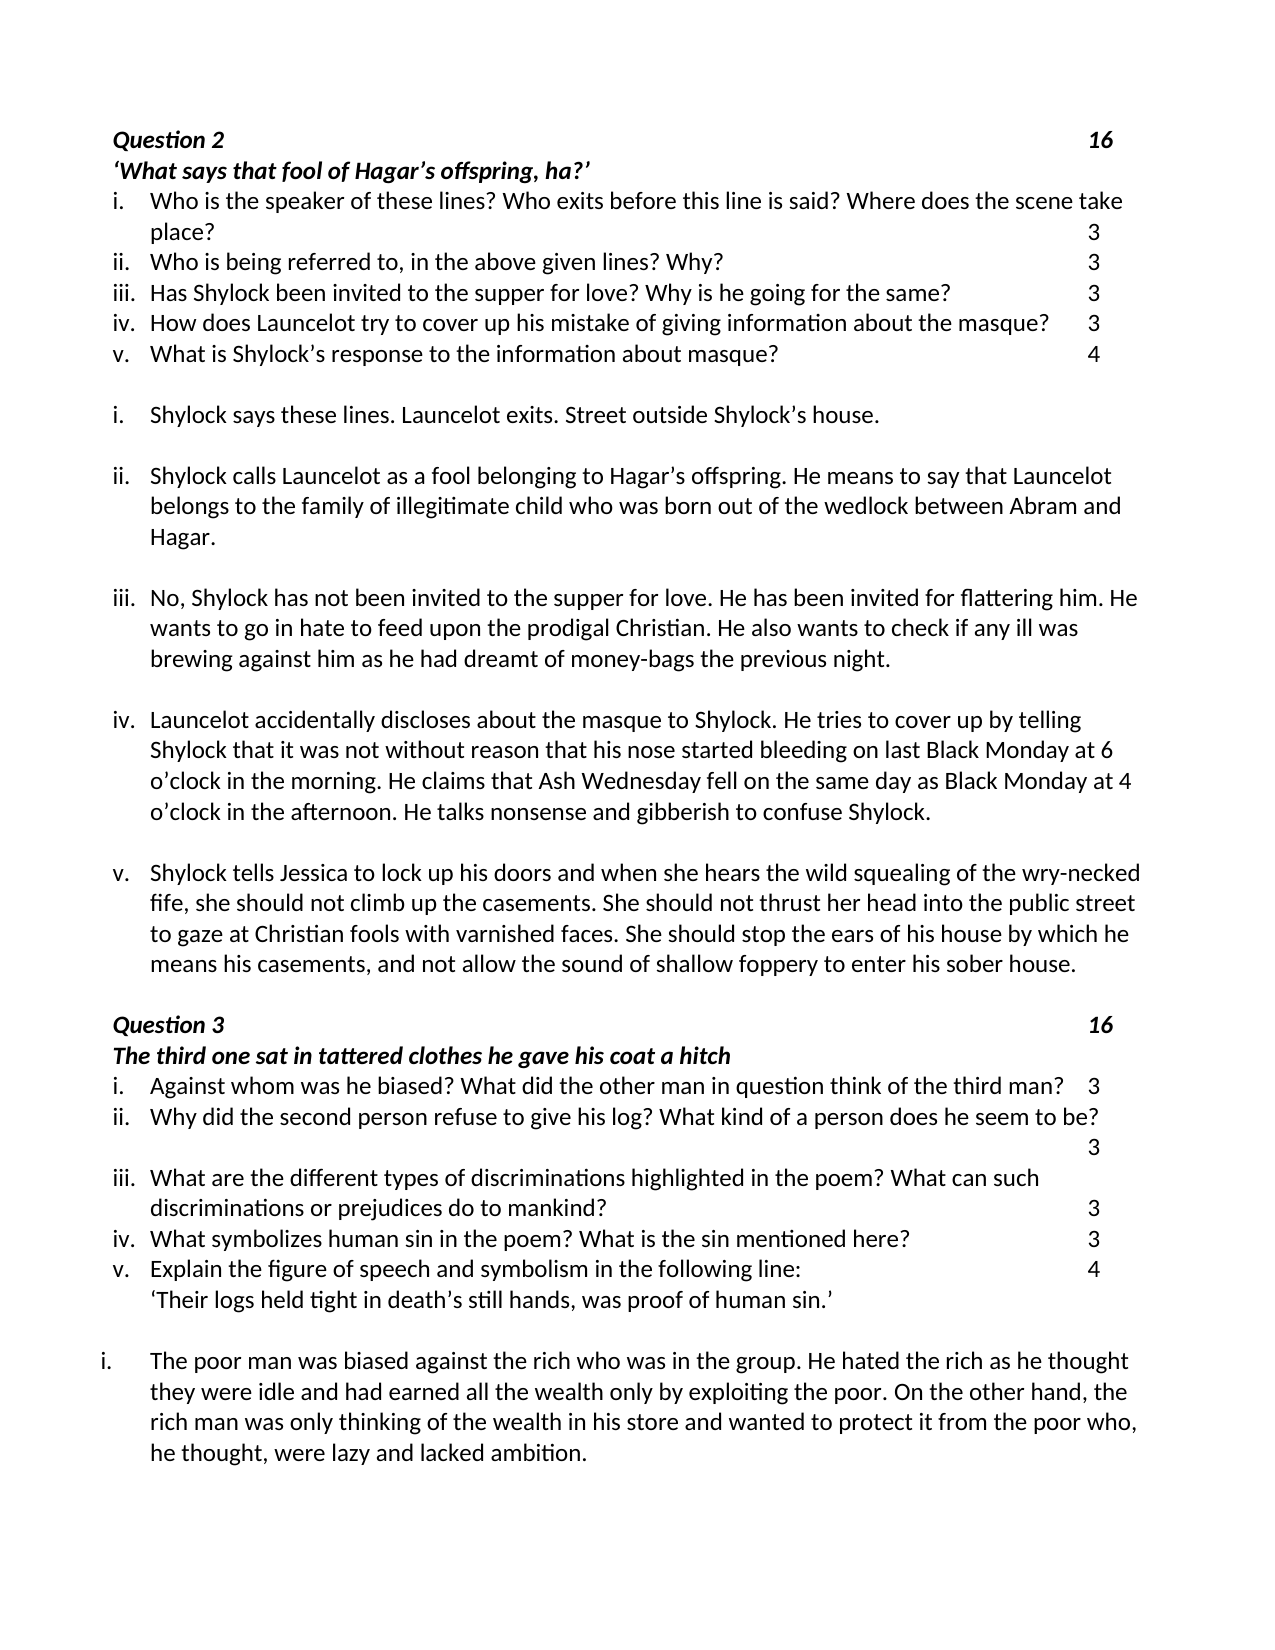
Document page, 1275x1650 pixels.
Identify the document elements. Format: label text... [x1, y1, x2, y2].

list How does Launcelot try to cover up his mistake of giving information about the masque? 3 [112, 307, 1144, 338]
list What are the different types of discriminations highlighted in the poem? What can such discriminations or prejudices do to mankind? 3 [112, 1162, 1144, 1223]
list Who is the speaker of these lines? Who exits before this line is said? Where does the scene take place? 3 [112, 185, 1144, 246]
list Has Shylock been invited to the supper for love? Why is he going for the same? 3 [112, 277, 1144, 307]
text The third one sat in tattered clothes he gave his coat a hitch [112, 1040, 1144, 1070]
list Why did the second person refuse to give his log? What kind of a person does he seem to be? 3 [112, 1101, 1144, 1162]
list Shylock tells Jessica to lock up his doors and when she hears the wild squealing of the wry-necked fife, she should not climb up the casements. She should not thrust her head into the public street to gaze at Christian fools with varnished faces. She should stop the ears of his house by which he means his casements, and not allow the sound of shallow foppery to enter his sober house. [112, 857, 1144, 979]
list No, Shylock has not been invited to the supper for love. He has been invited for flattering him. He wants to go in hate to feed upon the prodigal Christian. He also wants to check if any ill was brewing against him as he had dreamt of money-bags the previous night. [112, 582, 1144, 674]
list Shylock calls Launcelot as a fool belonging to Hagar’s offspring. He means to say that Launcelot belongs to the family of illegitimate child who was born out of the wedlock between Abram and Hagar. [112, 460, 1144, 552]
list Launcelot accidentally discloses about the masque to Shylock. He tries to cover up by telling Shylock that it was not without reason that his nose started bleeding on last Black Monday at 6 o’clock in the morning. He claims that Ash Wednesday fell on the same day as Black Monday at 4 o’clock in the afternoon. He talks nonsense and gibberish to confuse Shylock. [112, 704, 1144, 826]
list Explain the figure of speech and symbolism in the following line: 4 [112, 1253, 1144, 1284]
list What symbolizes human sin in the poem? What is the sin mentioned here? 3 [112, 1223, 1144, 1253]
text ‘What says that fool of Hagar’s offspring, ha?’ [112, 155, 1144, 185]
list What is Shylock’s response to the information about masque? 4 [112, 338, 1144, 368]
text Question 3 16 [112, 1009, 1144, 1040]
list Shylock says these lines. Launcelot exits. Street outside Shylock’s house. [112, 399, 1144, 429]
list ‘Their logs held tight in death’s still hands, was proof of human sin.’ [150, 1284, 1144, 1314]
list The poor man was biased against the rich who was in the group. He hated the rich as he thought they were idle and had earned all the wealth only by exploiting the poor. On the other hand, the rich man was only thinking of the wealth in his store and wanted to protect it from the poor who, he thought, were lazy and lacked ambition. [112, 1345, 1144, 1467]
list Who is being referred to, in the above given lines? Why? 3 [112, 246, 1144, 277]
list Against whom was he biased? What did the other man in question think of the third man? 3 [112, 1070, 1144, 1101]
text Question 2 16 [112, 124, 1144, 155]
